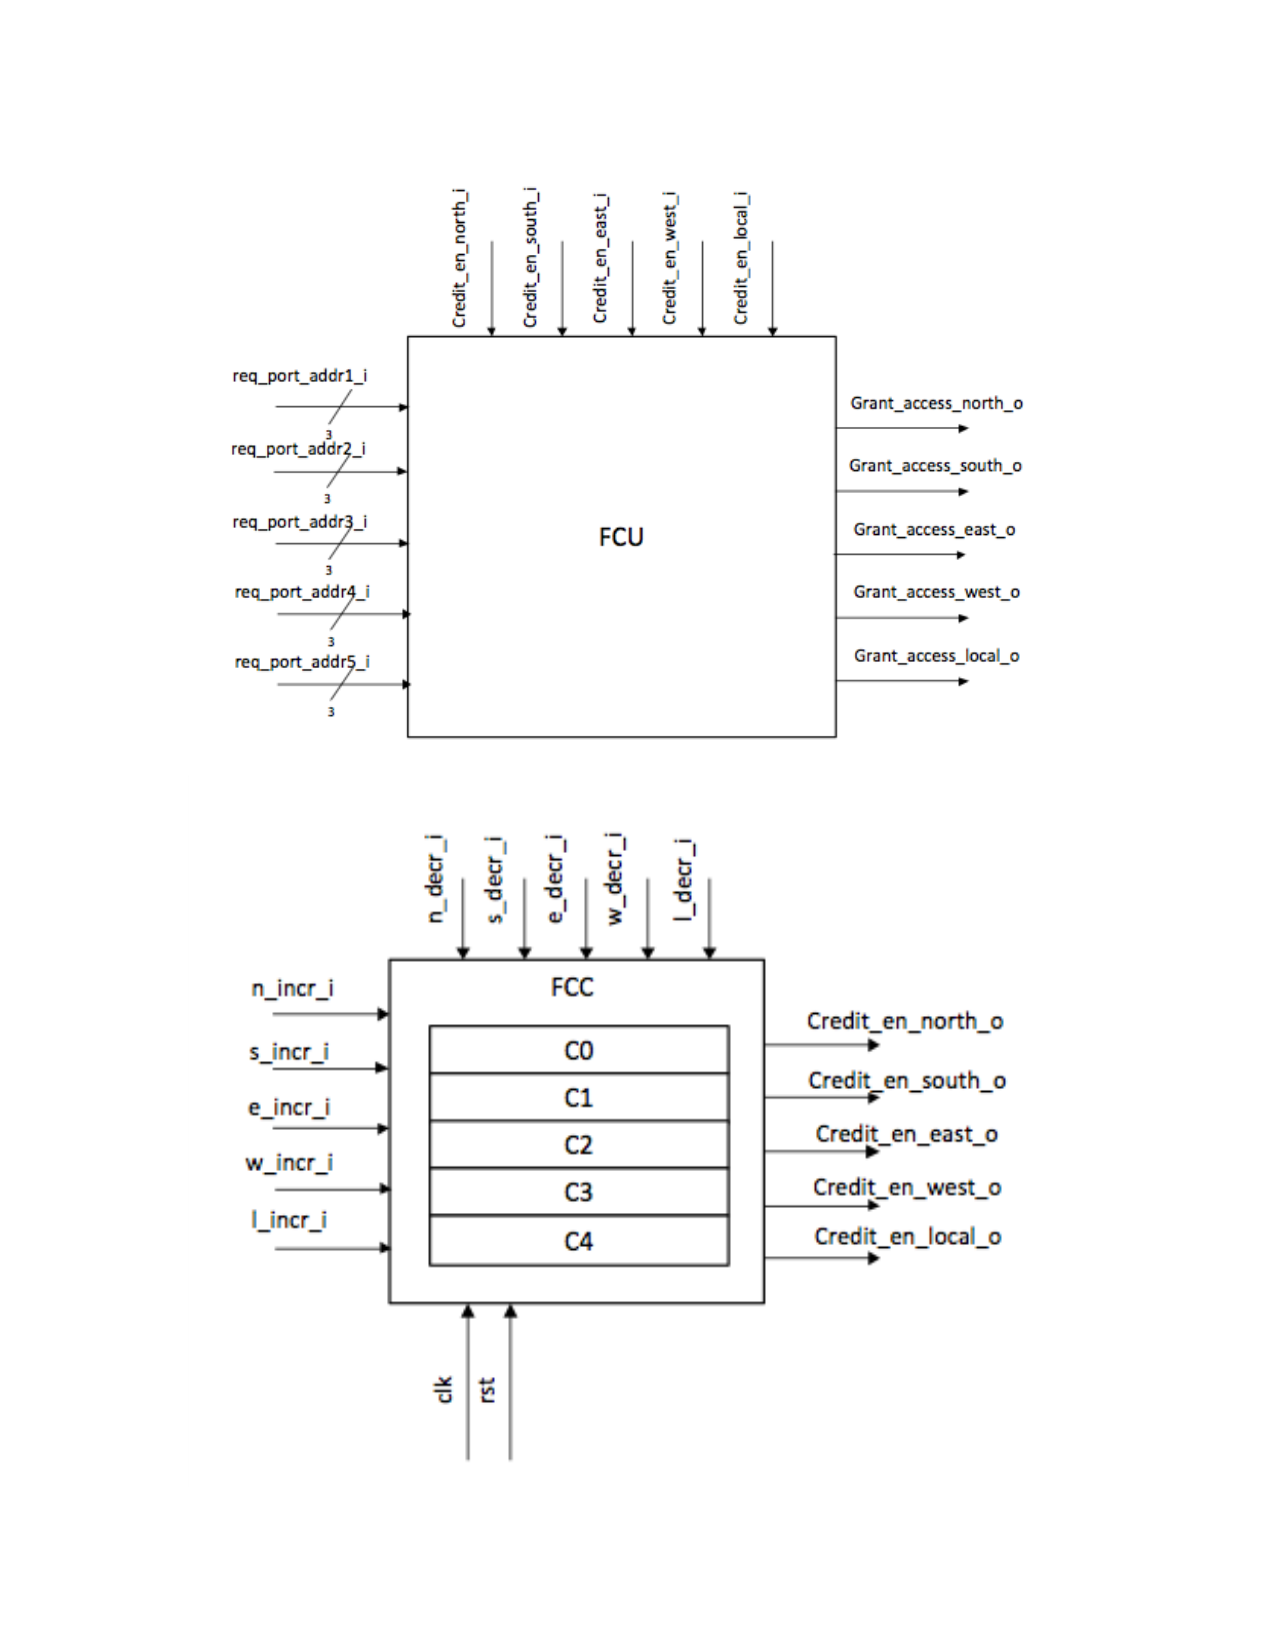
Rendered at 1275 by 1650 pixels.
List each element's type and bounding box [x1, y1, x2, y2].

picture [187, 150, 1088, 1487]
